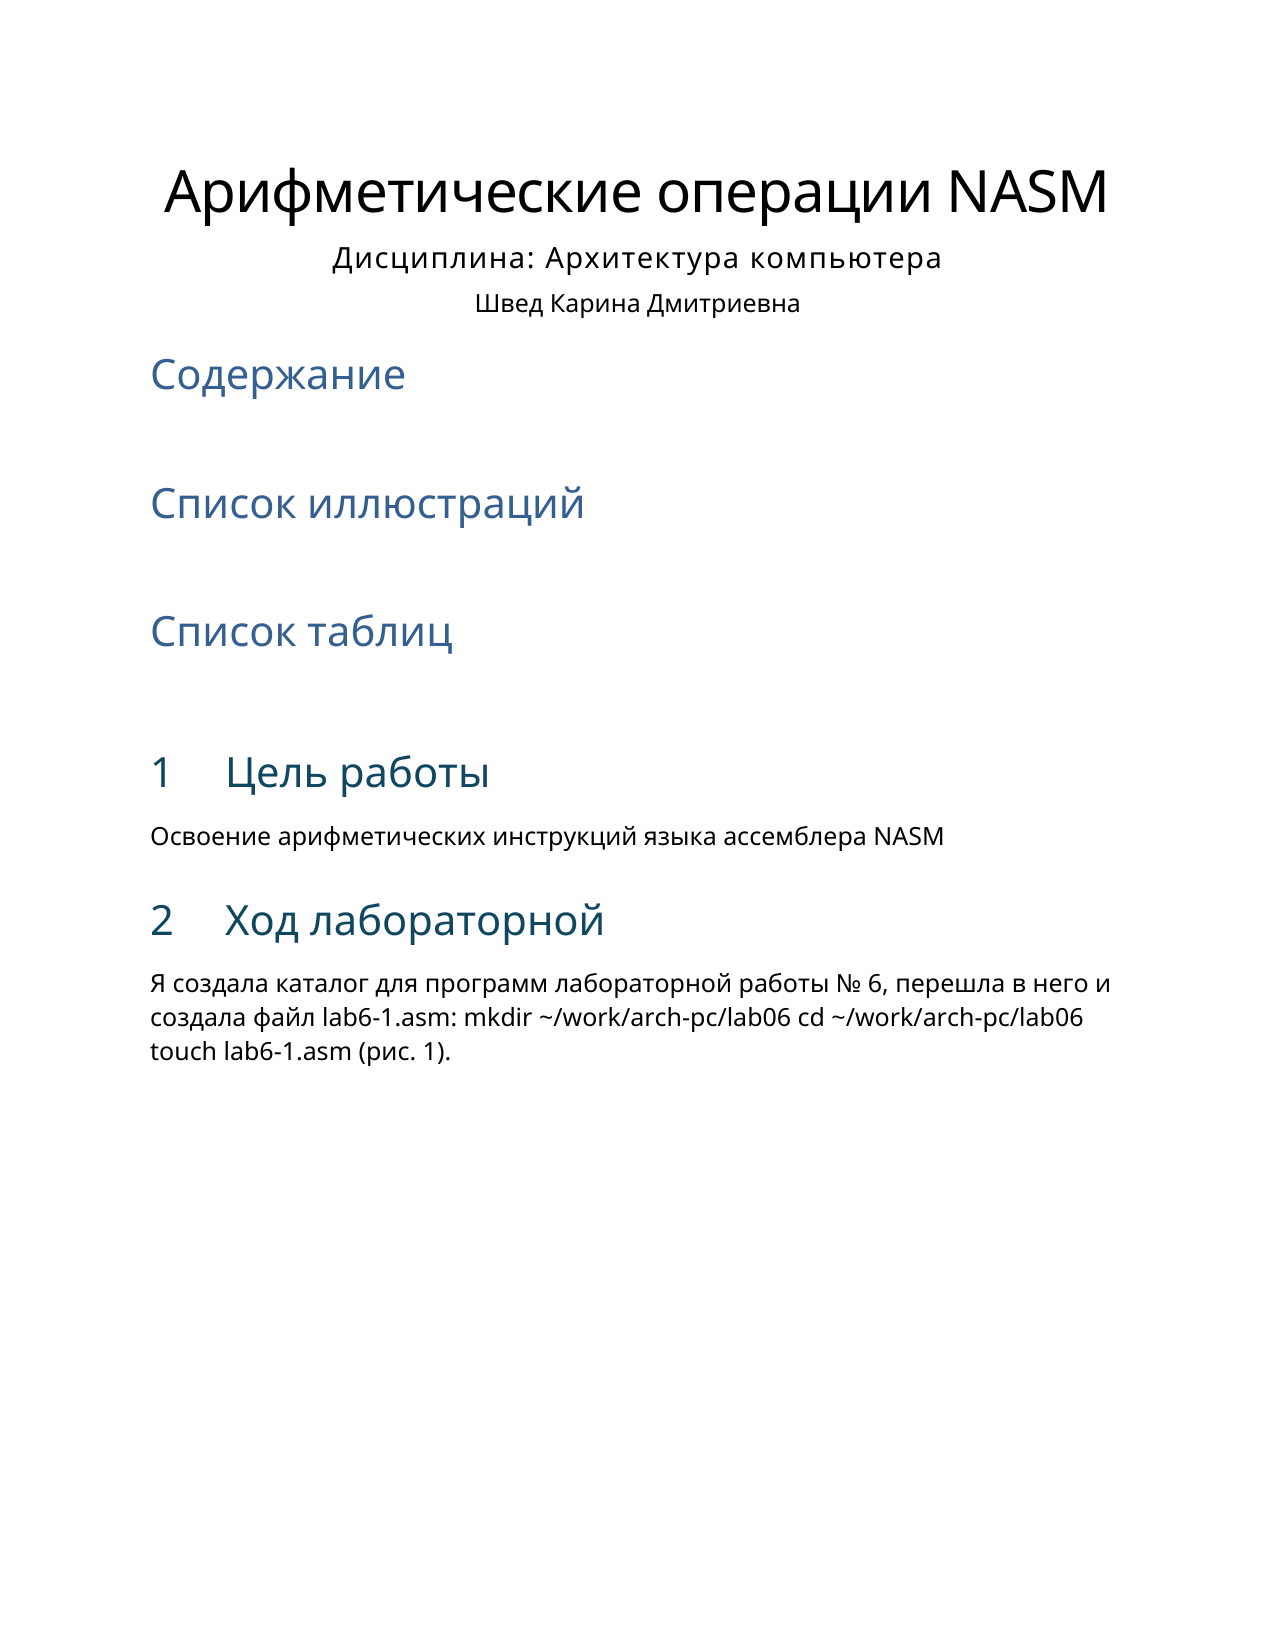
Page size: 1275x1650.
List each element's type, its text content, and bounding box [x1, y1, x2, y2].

text Я создала каталог для программ лабораторной работы № 6, перешла в него и создала файл lab6-1.asm: mkdir ~/work/arch-pc/lab06 cd ~/work/arch-pc/lab06 touch lab6-1.asm (рис. 1). [150, 966, 1125, 1068]
text Освоение арифметических инструкций языка ассемблера NASM [150, 819, 1125, 853]
text Швед Карина Дмитриевна [150, 286, 1125, 320]
subtitle 1 Цель работы [150, 743, 1125, 800]
subtitle 2 Ход лабораторной [150, 890, 1125, 947]
title Арифметические операции NASM [150, 150, 1125, 229]
subtitle Дисциплина: Архитектура компьютера [150, 238, 1125, 277]
